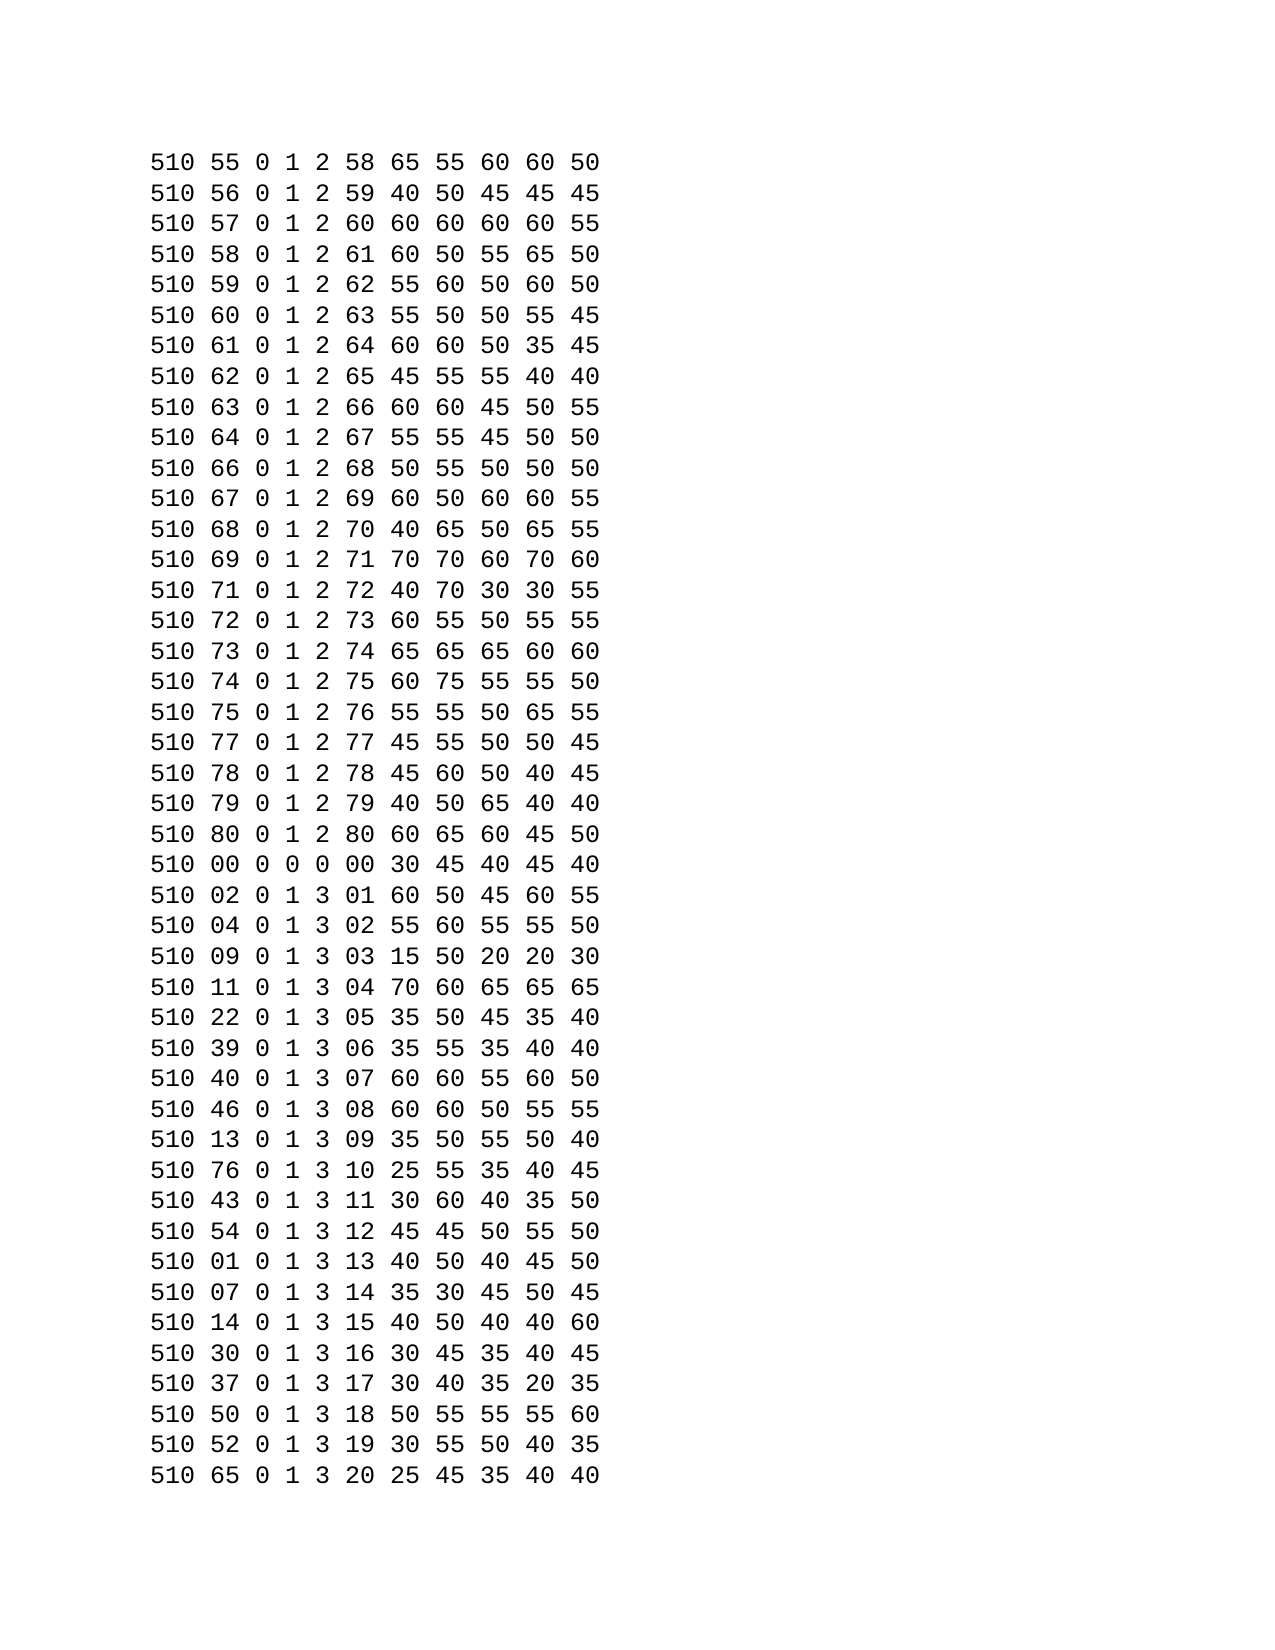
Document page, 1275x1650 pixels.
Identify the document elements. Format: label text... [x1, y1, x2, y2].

text 510 58 0 1 2 61 60 50 55 65 50 [150, 242, 1125, 270]
text 510 63 0 1 2 66 60 60 45 50 55 [150, 394, 1125, 422]
text 510 62 0 1 2 65 45 55 55 40 40 [150, 364, 1125, 392]
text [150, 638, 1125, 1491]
text 510 68 0 1 2 70 40 65 50 65 55 [150, 516, 1125, 544]
text 510 59 0 1 2 62 55 60 50 60 50 [150, 272, 1125, 300]
text 510 67 0 1 2 69 60 50 60 60 55 [150, 486, 1125, 514]
text 510 61 0 1 2 64 60 60 50 35 45 [150, 333, 1125, 361]
text 510 57 0 1 2 60 60 60 60 60 55 [150, 211, 1125, 239]
text 510 60 0 1 2 63 55 50 50 55 45 [150, 303, 1125, 331]
text 510 55 0 1 2 58 65 55 60 60 50 [150, 150, 1125, 178]
text 510 66 0 1 2 68 50 55 50 50 50 [150, 455, 1125, 483]
text 510 69 0 1 2 71 70 70 60 70 60 [150, 547, 1125, 575]
text 510 71 0 1 2 72 40 70 30 30 55 [150, 577, 1125, 606]
text 510 56 0 1 2 59 40 50 45 45 45 [150, 181, 1125, 209]
text 510 72 0 1 2 73 60 55 50 55 55 [150, 608, 1125, 636]
text 510 64 0 1 2 67 55 55 45 50 50 [150, 425, 1125, 453]
